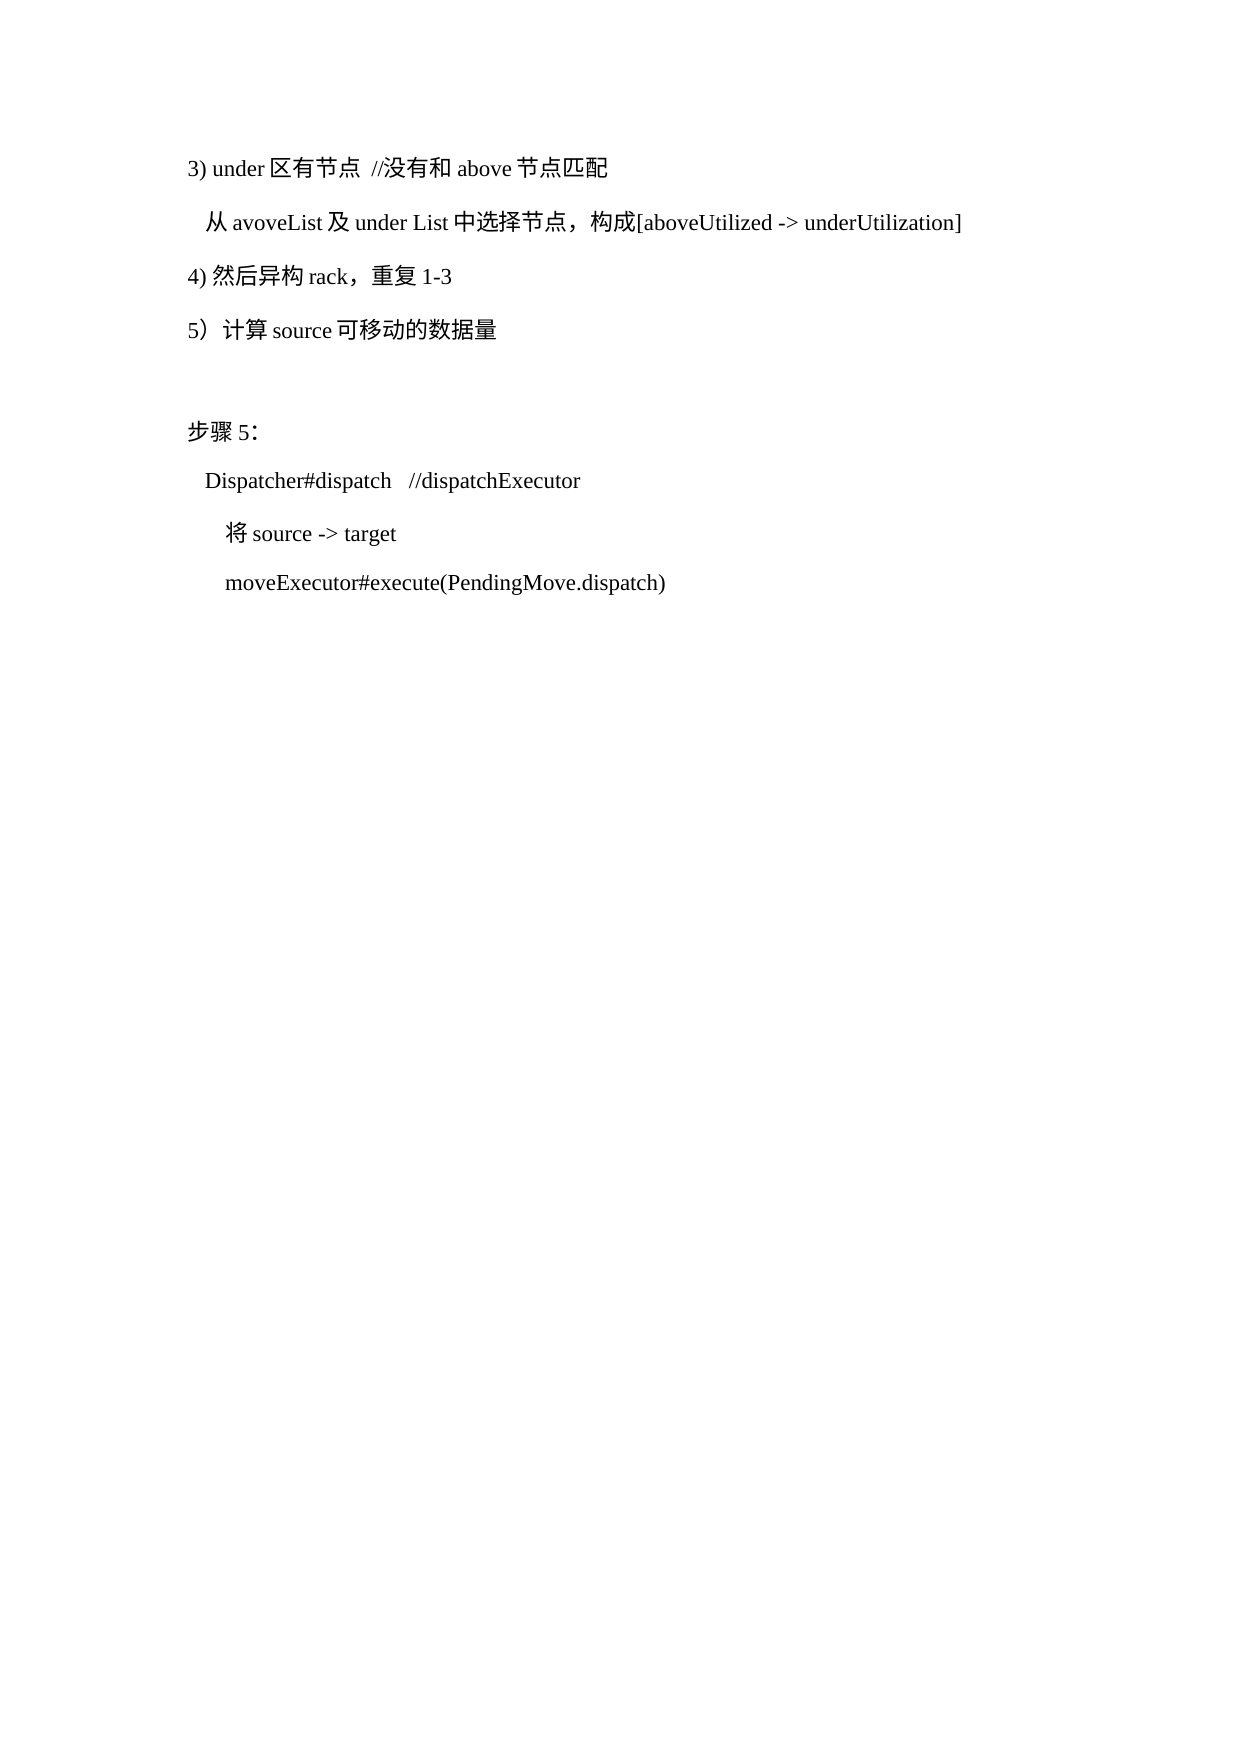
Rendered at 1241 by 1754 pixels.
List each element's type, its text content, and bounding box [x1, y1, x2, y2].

list moveExecutor#execute(PendingMove.dispatch) [225, 569, 1053, 595]
text 5）计算source可移动的数据量 [187, 312, 1053, 345]
list 将source -> target [225, 515, 1053, 548]
text 4) 然后异构rack，重复1-3 [187, 258, 1053, 291]
text 从avoveList及under List中选择节点，构成[aboveUtilized -> underUtilization] [187, 204, 1053, 237]
text 3) under区有节点 //没有和above节点匹配 [187, 150, 1053, 183]
text 步骤5： [187, 413, 1053, 447]
text Dispatcher#dispatch //dispatchExecutor [187, 467, 1053, 494]
